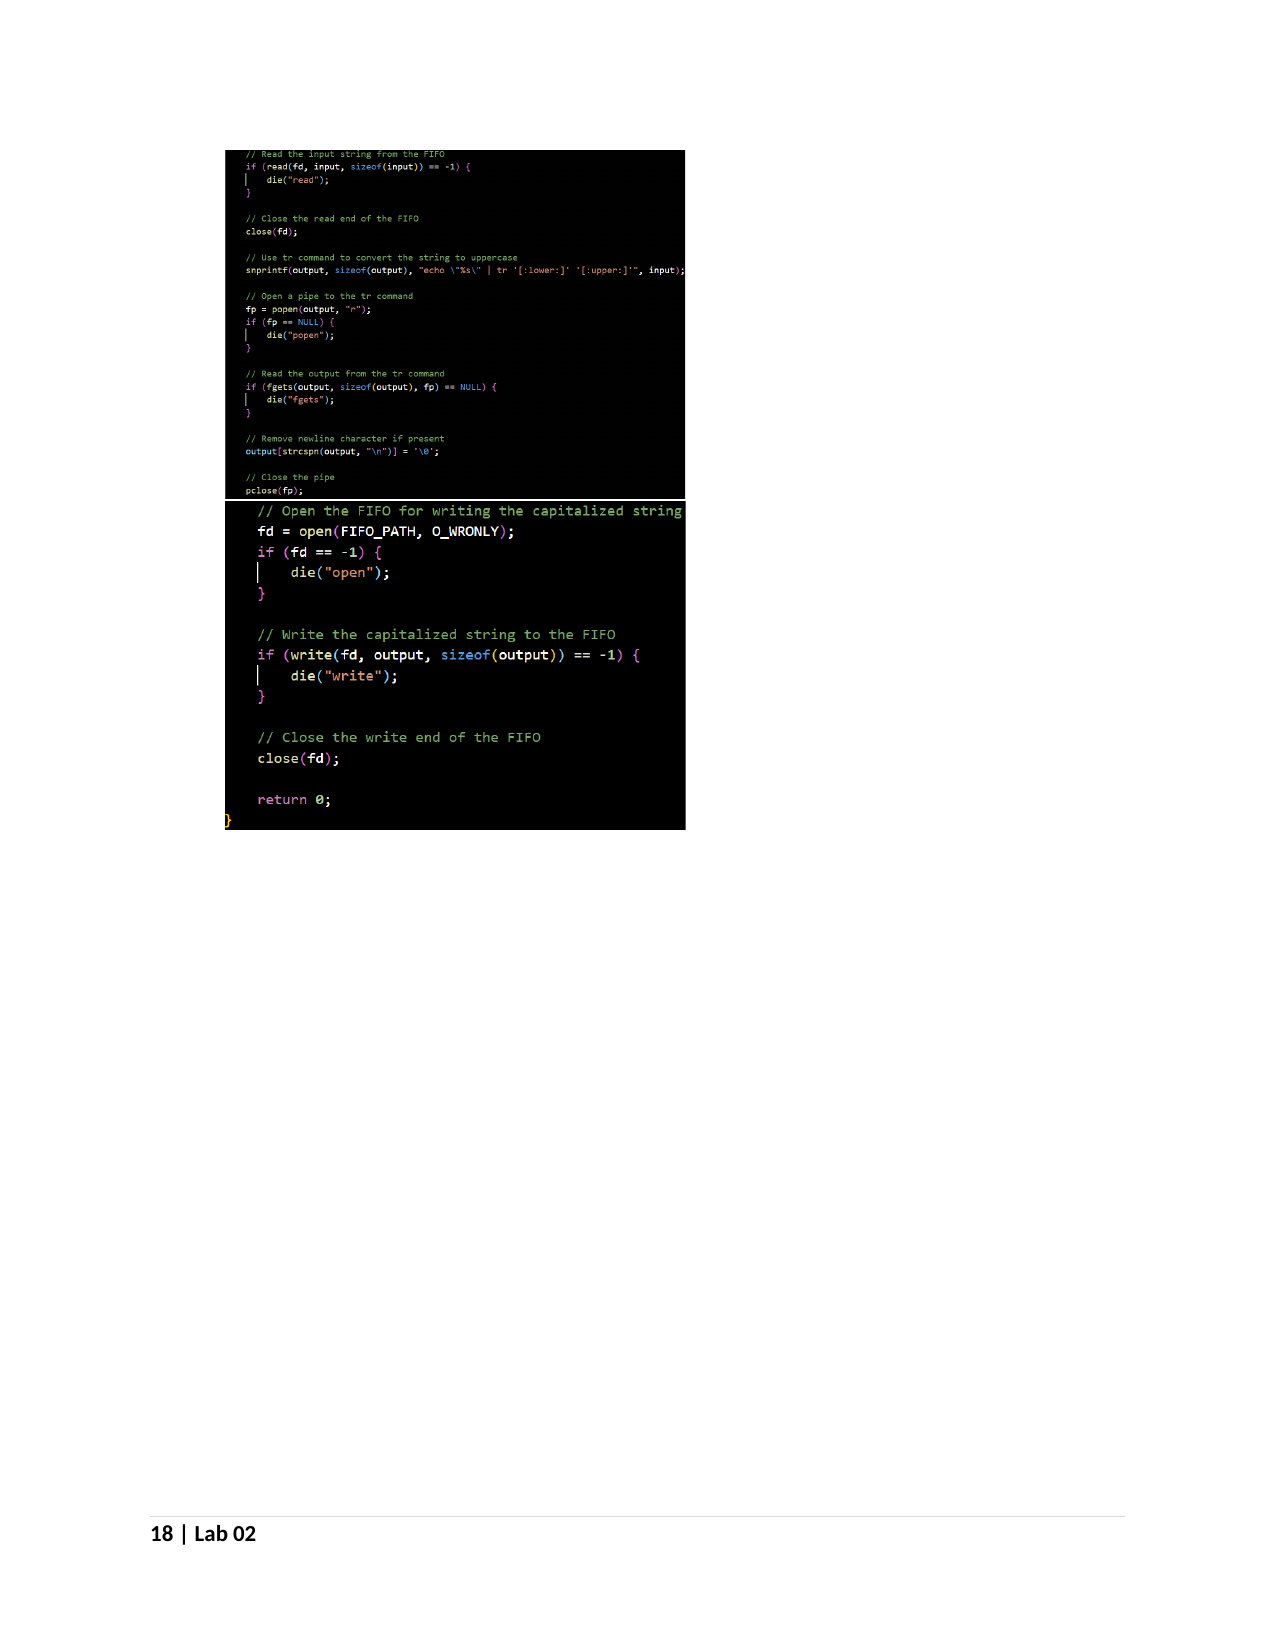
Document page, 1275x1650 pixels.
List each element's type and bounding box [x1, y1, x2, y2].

picture [225, 150, 686, 499]
picture [225, 501, 686, 830]
